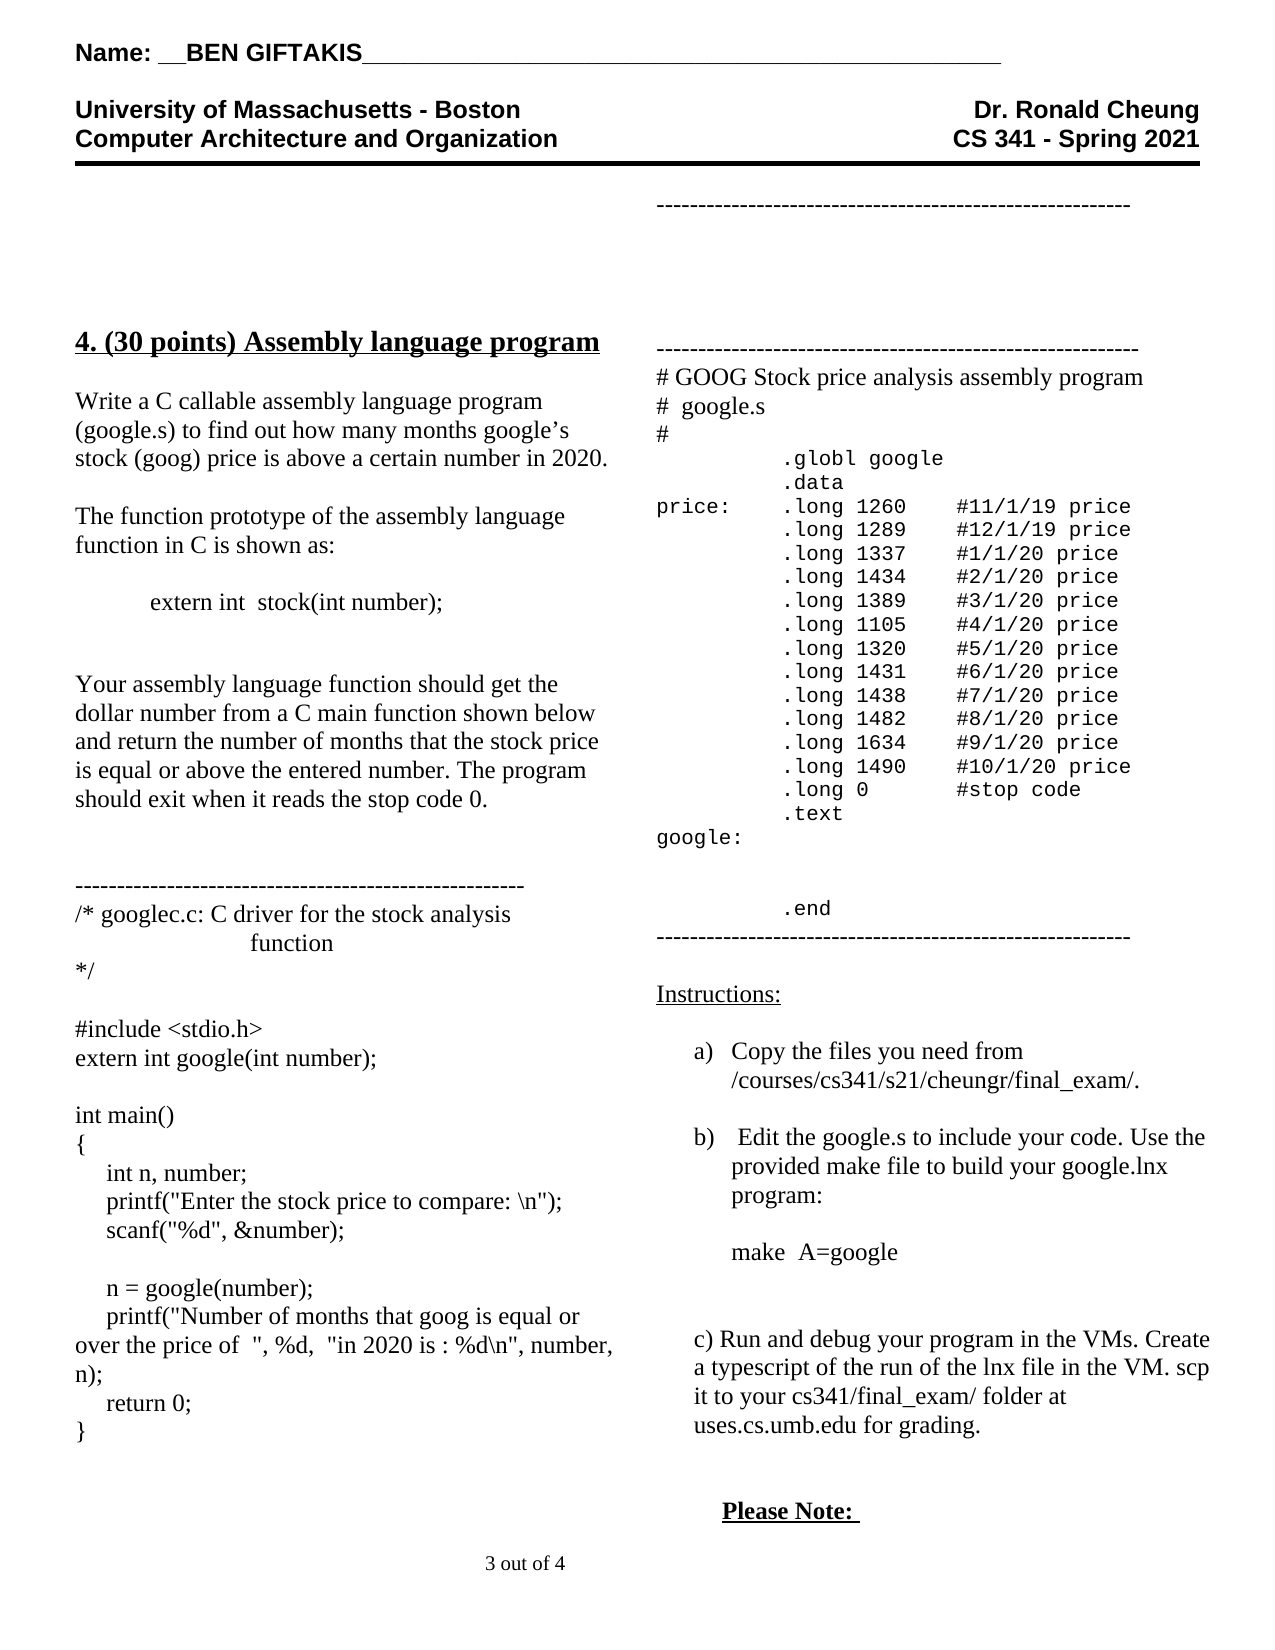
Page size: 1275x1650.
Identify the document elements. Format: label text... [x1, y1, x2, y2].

text .long 1482 #8/1/20 price [656, 708, 1200, 732]
text .long 1389 #3/1/20 price [656, 590, 1200, 614]
text --------------------------------------------------------- [656, 189, 1200, 218]
text #include <stdio.h> [75, 1014, 619, 1043]
text 4. (30 points) Assembly language program [75, 324, 619, 357]
text printf("Enter the stock price to compare: \n"); [75, 1186, 619, 1215]
text n = google(number); [75, 1273, 619, 1301]
list Edit the google.s to include your code. Use the provided make file to build your google.lnx program: [694, 1122, 1219, 1209]
text ------------------------------------------------------ [75, 870, 619, 899]
text return 0; [75, 1388, 619, 1416]
text .long 1434 #2/1/20 price [656, 567, 1200, 590]
text printf("Number of months that goog is equal or over the price of ", %d, "in 2020 is : %d\n", number, n); [75, 1301, 619, 1388]
text extern int stock(int number); [75, 587, 619, 616]
text .long 1337 #1/1/20 price [656, 543, 1200, 567]
text .long 1431 #6/1/20 price [656, 661, 1200, 685]
text google: [656, 827, 1200, 850]
text Instructions: [656, 979, 1219, 1007]
text .long 1289 #12/1/19 price [656, 519, 1200, 543]
text int n, number; [75, 1158, 619, 1186]
text } [75, 1416, 619, 1445]
text make A=google [731, 1237, 1219, 1266]
text .data [656, 472, 1200, 496]
text --------------------------------------------------------- [656, 921, 1200, 950]
text */ [75, 956, 619, 985]
text .long 0 #stop code [656, 779, 1200, 803]
text .long 1634 #9/1/20 price [656, 732, 1200, 756]
text extern int google(int number); [75, 1043, 619, 1071]
text Write a C callable assembly language program [75, 386, 619, 415]
text Please Note: [722, 1496, 1219, 1525]
text .long 1438 #7/1/20 price [656, 685, 1200, 708]
text .long 1105 #4/1/20 price [656, 614, 1200, 637]
text The function prototype of the assembly language function in C is shown as: [75, 501, 619, 558]
text # GOOG Stock price analysis assembly program [656, 362, 1200, 391]
text .globl google [656, 448, 1200, 472]
text .long 1490 #10/1/20 price [656, 756, 1200, 779]
text int main() [75, 1100, 619, 1129]
text function [75, 928, 619, 956]
text .end [656, 898, 1200, 921]
text # google.s [656, 391, 1200, 419]
text .text [656, 803, 1200, 827]
list Copy the files you need from /courses/cs341/s21/cheungr/final_exam/. [694, 1036, 1219, 1094]
text c) Run and debug your program in the VMs. Create a typescript of the run of the lnx file in the VM. scp it to your cs341/final_exam/ folder at uses.cs.umb.edu for grading. [694, 1324, 1219, 1439]
text Your assembly language function should get the dollar number from a C main function shown below and return the number of months that the stock price is equal or above the entered number. The program should exit when it reads the stop code 0. [75, 669, 619, 813]
text .long 1320 #5/1/20 price [656, 637, 1200, 661]
text # [656, 419, 1200, 448]
text (google.s) to find out how many months google’s stock (goog) price is above a certain number in 2020. [75, 415, 619, 472]
text /* googlec.c: C driver for the stock analysis [75, 899, 619, 928]
text ---------------------------------------------------------- [656, 333, 1200, 362]
text scanf("%d", &number); [75, 1215, 619, 1244]
text price: .long 1260 #11/1/19 price [656, 496, 1200, 519]
text { [75, 1129, 619, 1158]
